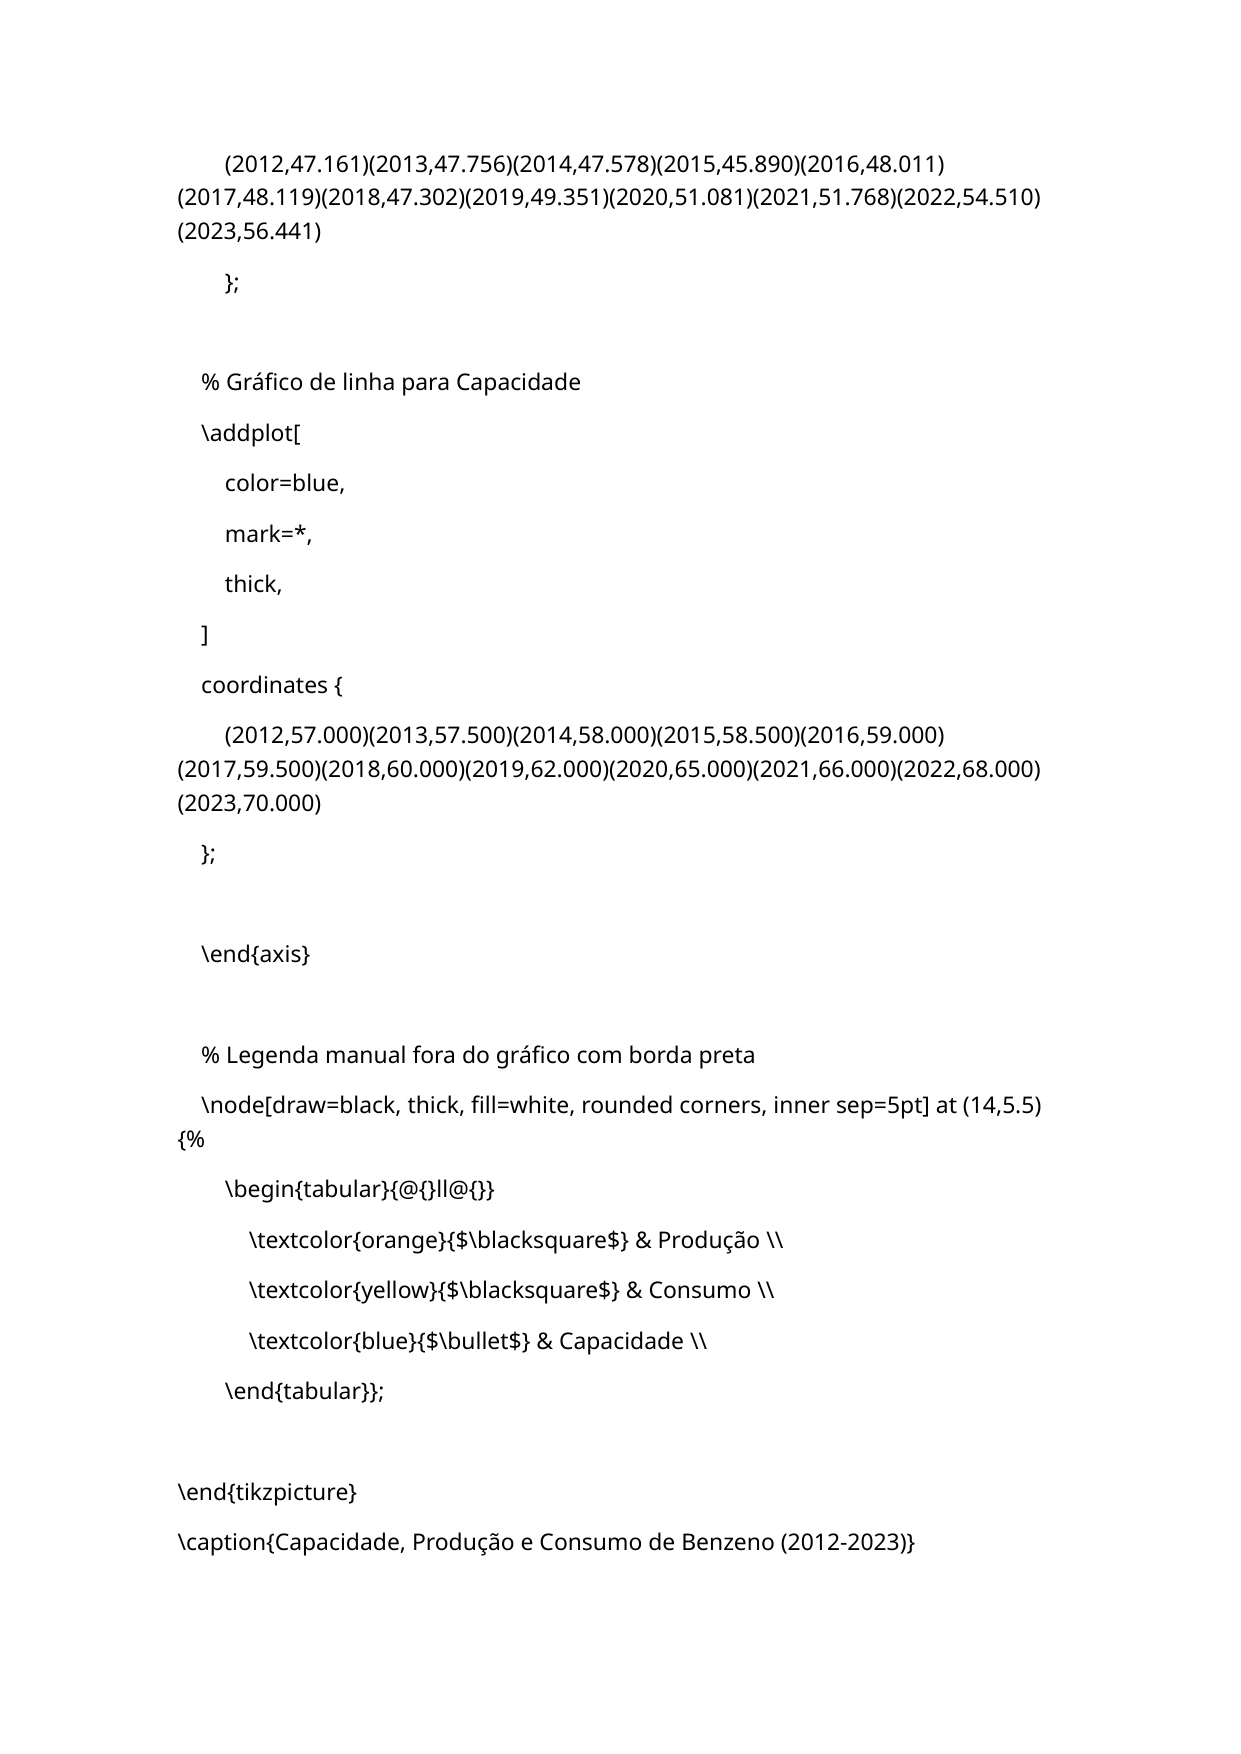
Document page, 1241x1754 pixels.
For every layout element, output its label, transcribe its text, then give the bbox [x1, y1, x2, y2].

text % Gráfico de linha para Capacidade [177, 366, 1063, 398]
text (2012,57.000)(2013,57.500)(2014,58.000)(2015,58.500)(2016,59.000)(2017,59.500)(2018,60.000)(2019,62.000)(2020,65.000)(2021,66.000)(2022,68.000)(2023,70.000) [177, 719, 1063, 818]
text \node[draw=black, thick, fill=white, rounded corners, inner sep=5pt] at (14,5.5) {% [177, 1089, 1063, 1154]
text \addplot[ [177, 417, 1063, 448]
text % Legenda manual fora do gráfico com borda preta [177, 1039, 1063, 1070]
text coordinates { [177, 669, 1063, 700]
text \begin{tabular}{@{}ll@{}} [177, 1173, 1063, 1205]
text }; [177, 837, 1063, 868]
text color=blue, [177, 467, 1063, 498]
text \caption{Capacidade, Produção e Consumo de Benzeno (2012-2023)} [177, 1526, 1063, 1558]
text \end{tikzpicture} [177, 1476, 1063, 1507]
text thick, [177, 568, 1063, 599]
text ] [177, 618, 1063, 650]
text \textcolor{yellow}{$\blacksquare$} & Consumo \\ [177, 1274, 1063, 1306]
text \end{axis} [177, 938, 1063, 969]
text (2012,47.161)(2013,47.756)(2014,47.578)(2015,45.890)(2016,48.011)(2017,48.119)(2018,47.302)(2019,49.351)(2020,51.081)(2021,51.768)(2022,54.510)(2023,56.441) [177, 148, 1063, 246]
text \end{tabular}}; [177, 1375, 1063, 1406]
text \textcolor{blue}{$\bullet$} & Capacidade \\ [177, 1325, 1063, 1356]
text \textcolor{orange}{$\blacksquare$} & Produção \\ [177, 1224, 1063, 1255]
text }; [177, 266, 1063, 297]
text mark=*, [177, 518, 1063, 549]
